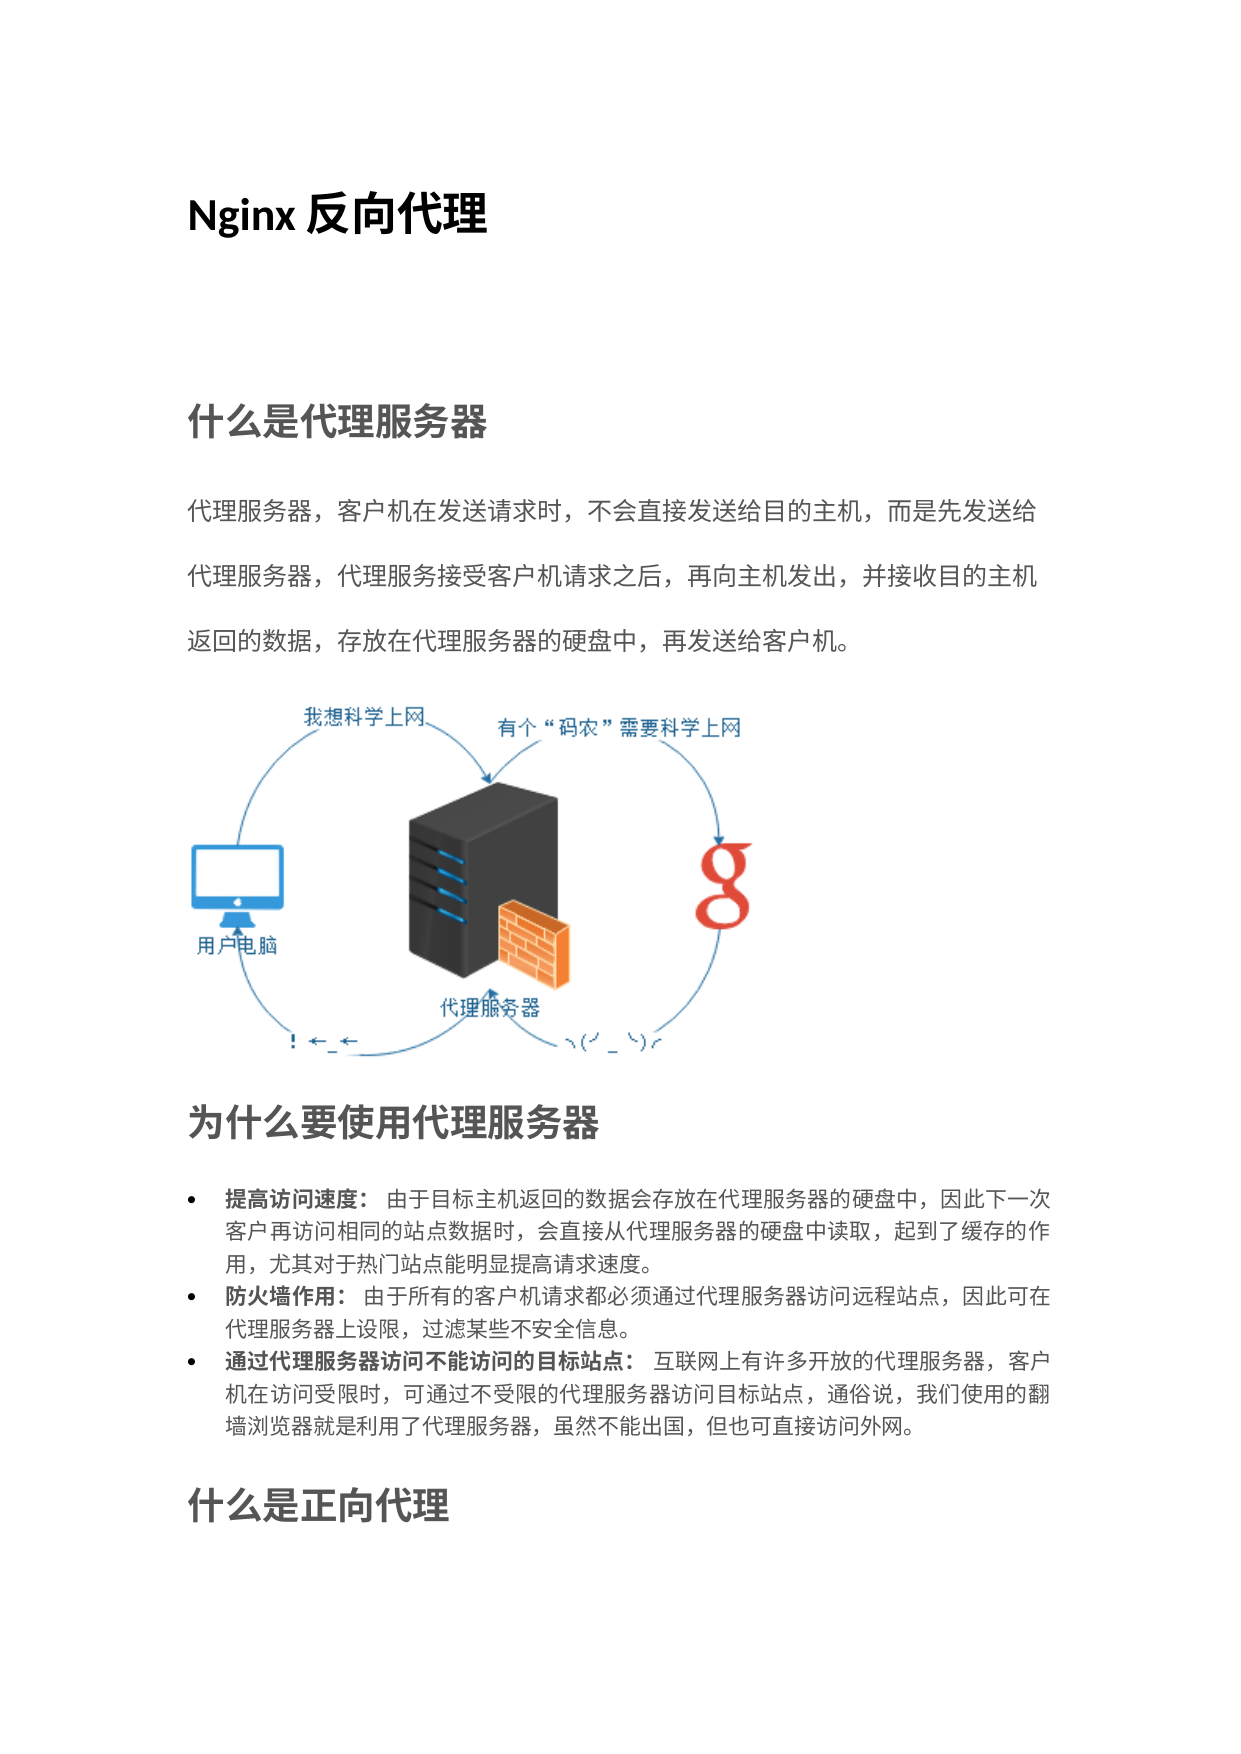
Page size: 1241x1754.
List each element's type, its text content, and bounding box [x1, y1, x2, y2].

subtitle Nginx反向代理 [187, 162, 1053, 259]
text 代理服务器，客户机在发送请求时，不会直接发送给目的主机，而是先发送给代理服务器，代理服务接受客户机请求之后，再向主机发出，并接收目的主机返回的数据，存放在代理服务器的硬盘中，再发送给客户机。 [187, 477, 1053, 672]
subtitle 什么是代理服务器 [187, 387, 1053, 452]
picture [187, 698, 768, 1061]
list 防火墙作用： 由于所有的客户机请求都必须通过代理服务器访问远程站点，因此可在代理服务器上设限，过滤某些不安全信息。 [188, 1279, 1053, 1344]
subtitle 为什么要使用代理服务器 [187, 1087, 1053, 1152]
list 通过代理服务器访问不能访问的目标站点： 互联网上有许多开放的代理服务器，客户机在访问受限时，可通过不受限的代理服务器访问目标站点，通俗说，我们使用的翻墙浏览器就是利用了代理服务器，虽然不能出国，但也可直接访问外网。 [188, 1344, 1053, 1441]
list 提高访问速度： 由于目标主机返回的数据会存放在代理服务器的硬盘中，因此下一次客户再访问相同的站点数据时，会直接从代理服务器的硬盘中读取，起到了缓存的作用，尤其对于热门站点能明显提高请求速度。 [188, 1181, 1053, 1279]
subtitle 什么是正向代理 [187, 1470, 1053, 1535]
